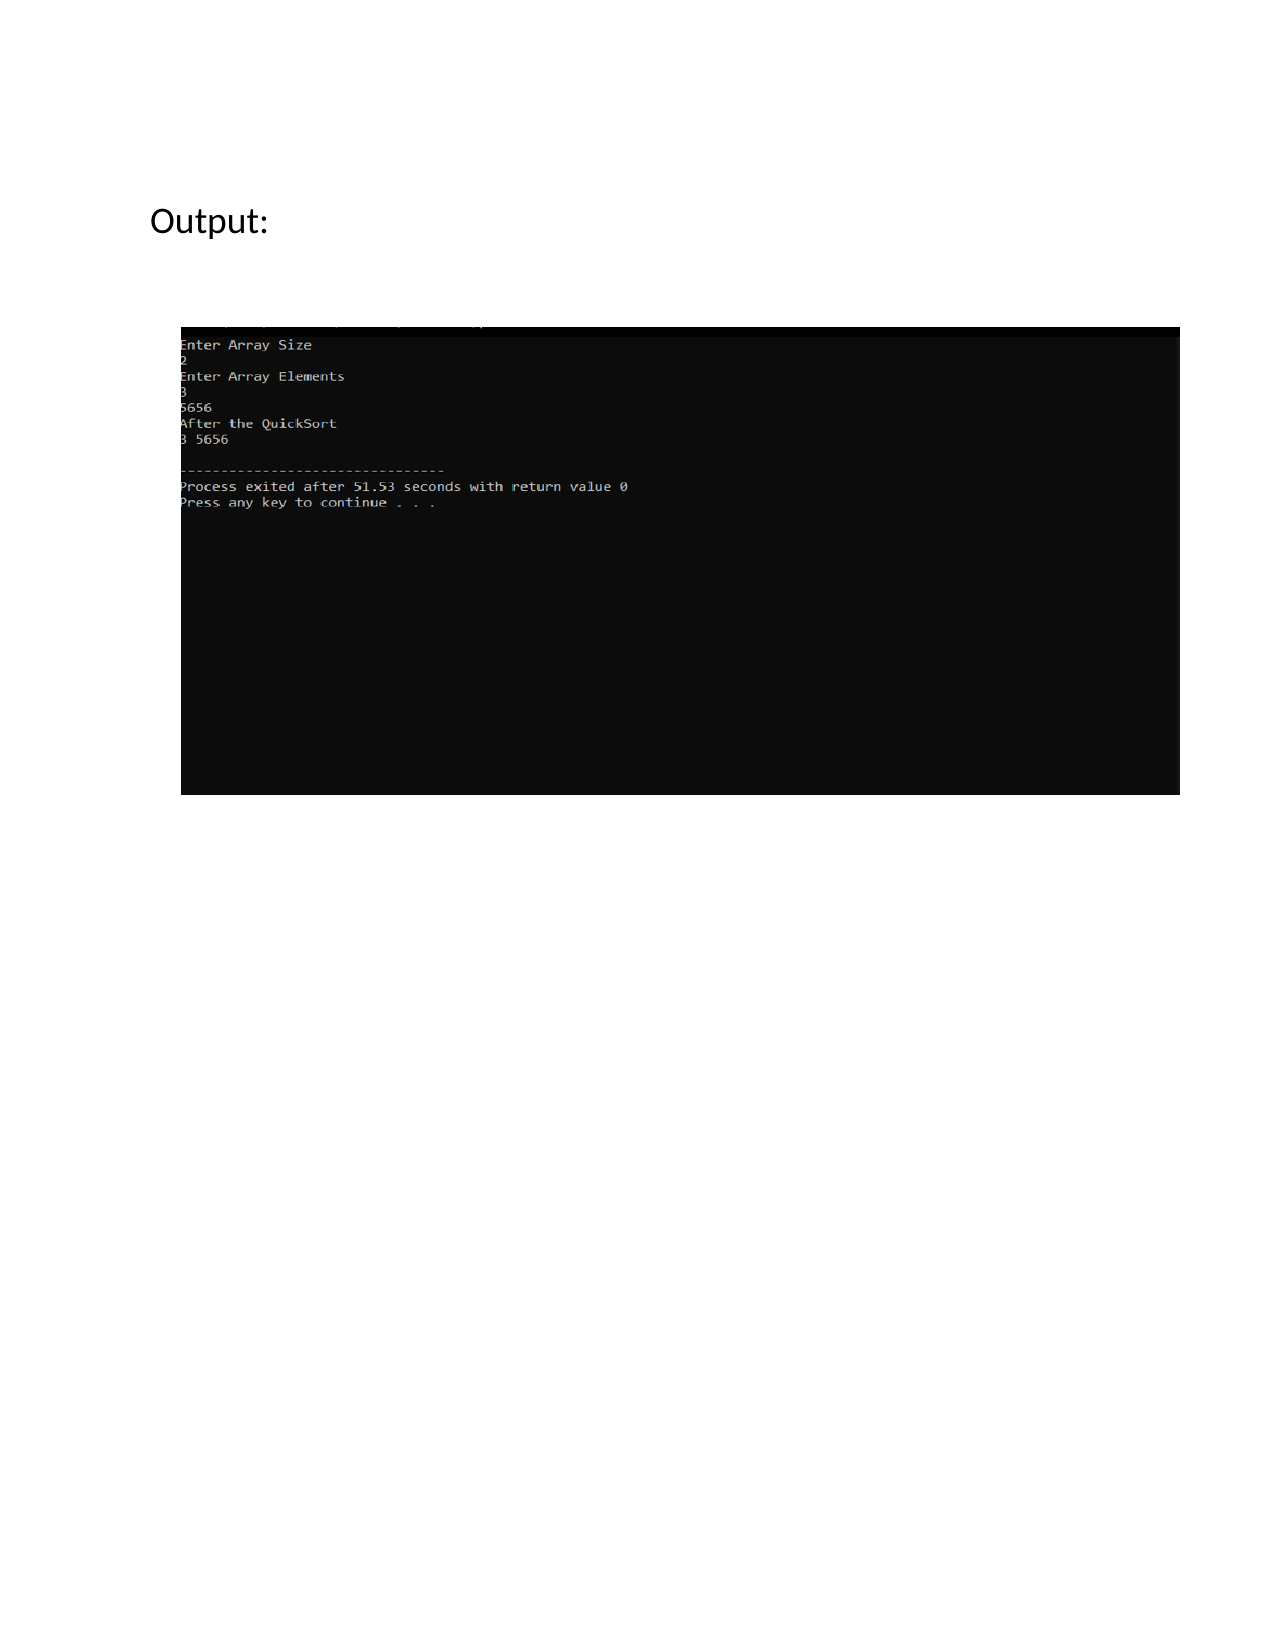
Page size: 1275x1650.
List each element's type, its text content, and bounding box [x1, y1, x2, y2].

text Output: [150, 197, 1125, 242]
